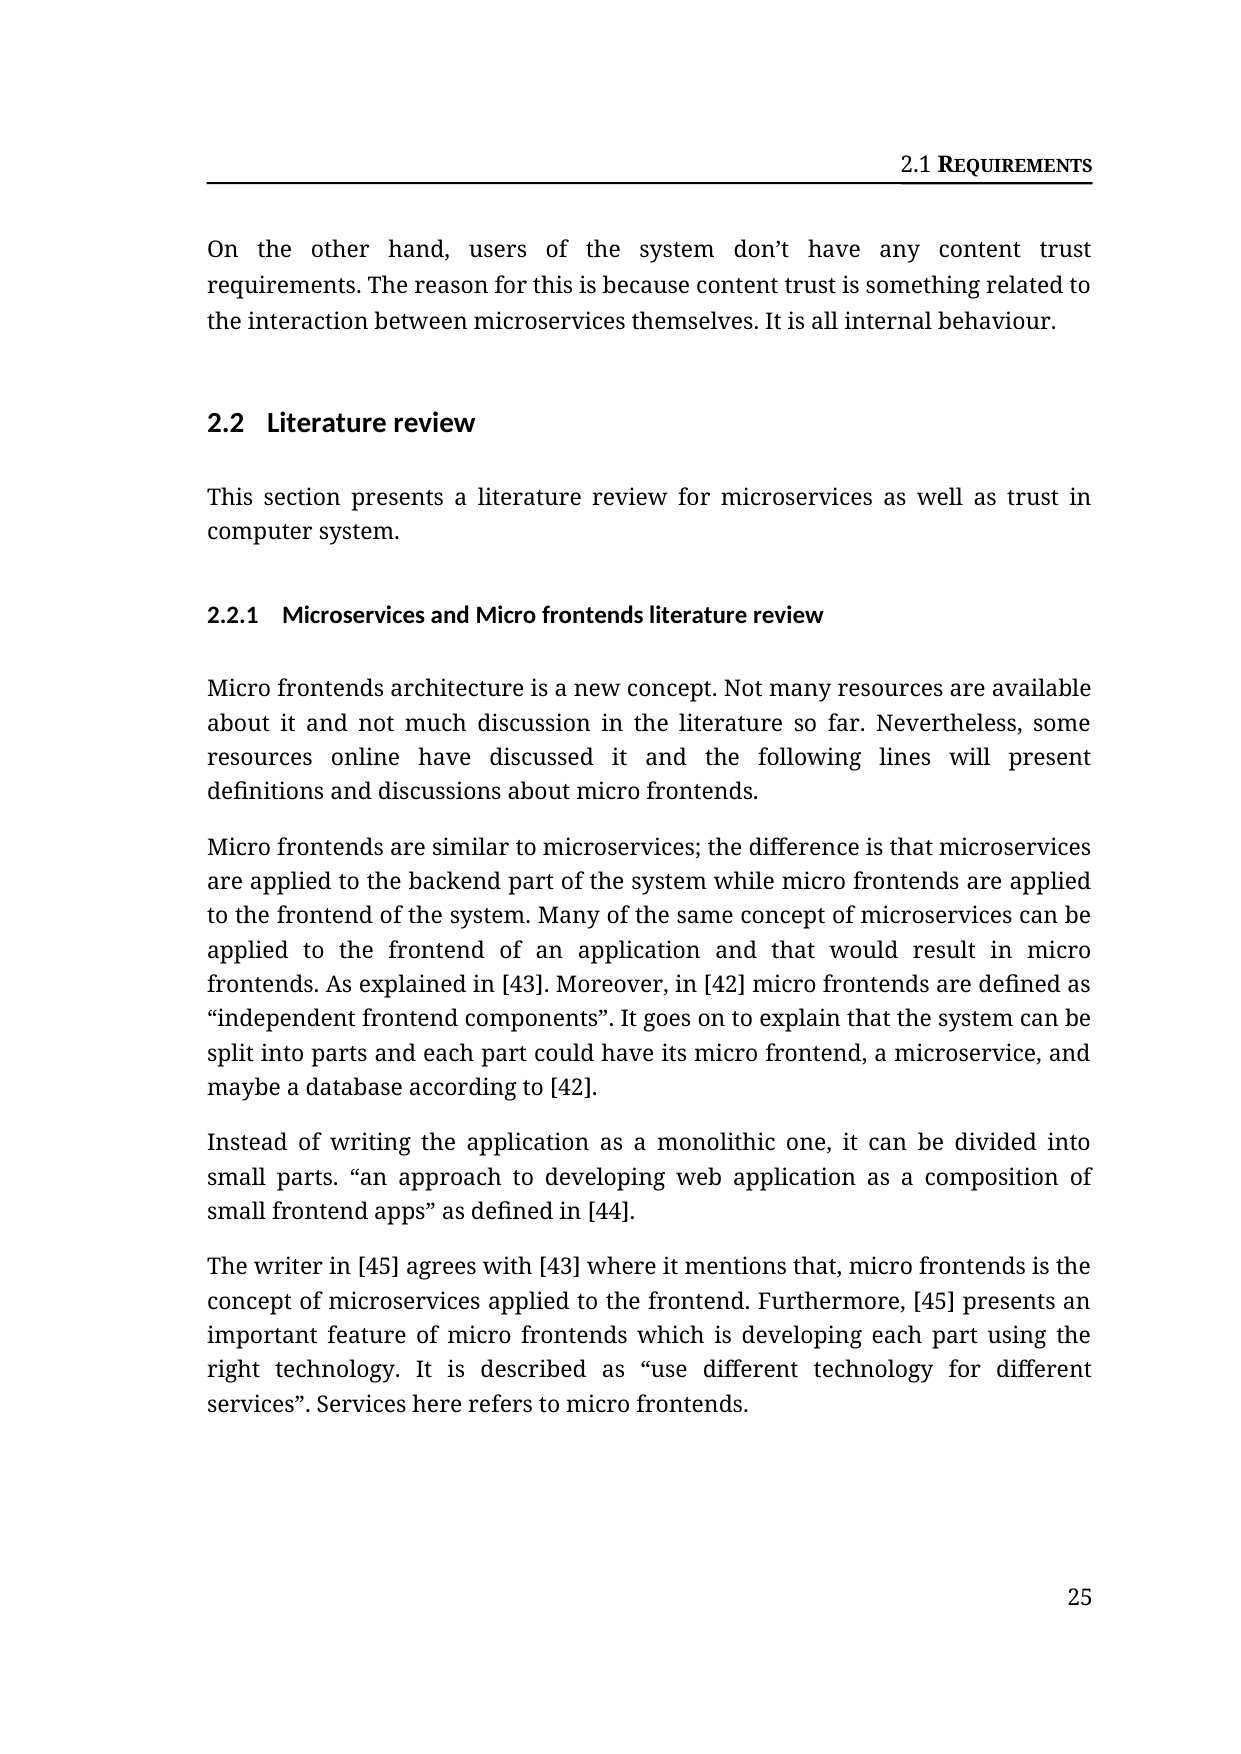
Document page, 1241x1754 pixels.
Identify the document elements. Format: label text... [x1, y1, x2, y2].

text This section presents a literature review for microservices as well as trust in computer system. [207, 481, 1092, 547]
subtitle Literature review [207, 404, 1092, 439]
text Micro frontends architecture is a new concept. Not many resources are available about it and not much discussion in the literature so far. Nevertheless, some resources online have discussed it and the following lines will present definitions and discussions about micro frontends. [207, 672, 1092, 807]
text Micro frontends are similar to microservices; the difference is that microservices are applied to the backend part of the system while micro frontends are applied to the frontend of the system. Many of the same concept of microservices can be applied to the frontend of an application and that would result in micro frontends. As explained in [43]. Moreover, in [42] micro frontends are defined as “independent frontend components”. It goes on to explain that the system can be split into parts and each part could have its micro frontend, a microservice, and maybe a database according to [42]. [207, 831, 1092, 1102]
text The writer in [45] agrees with [43] where it mentions that, micro frontends is the concept of microservices applied to the frontend. Furthermore, [45] presents an important feature of micro frontends which is developing each part using the right technology. It is described as “use different technology for different services”. Services here refers to micro frontends. [207, 1250, 1092, 1419]
text Instead of writing the application as a monolithic one, it can be divided into small parts. “an approach to developing web application as a composition of small frontend apps” as defined in [44]. [207, 1126, 1092, 1226]
text On the other hand, users of the system don’t have any content trust requirements. The reason for this is because content trust is something related to the interaction between microservices themselves. It is all internal behaviour. [207, 233, 1092, 336]
subtitle Microservices and Micro frontends literature review [207, 600, 1092, 630]
